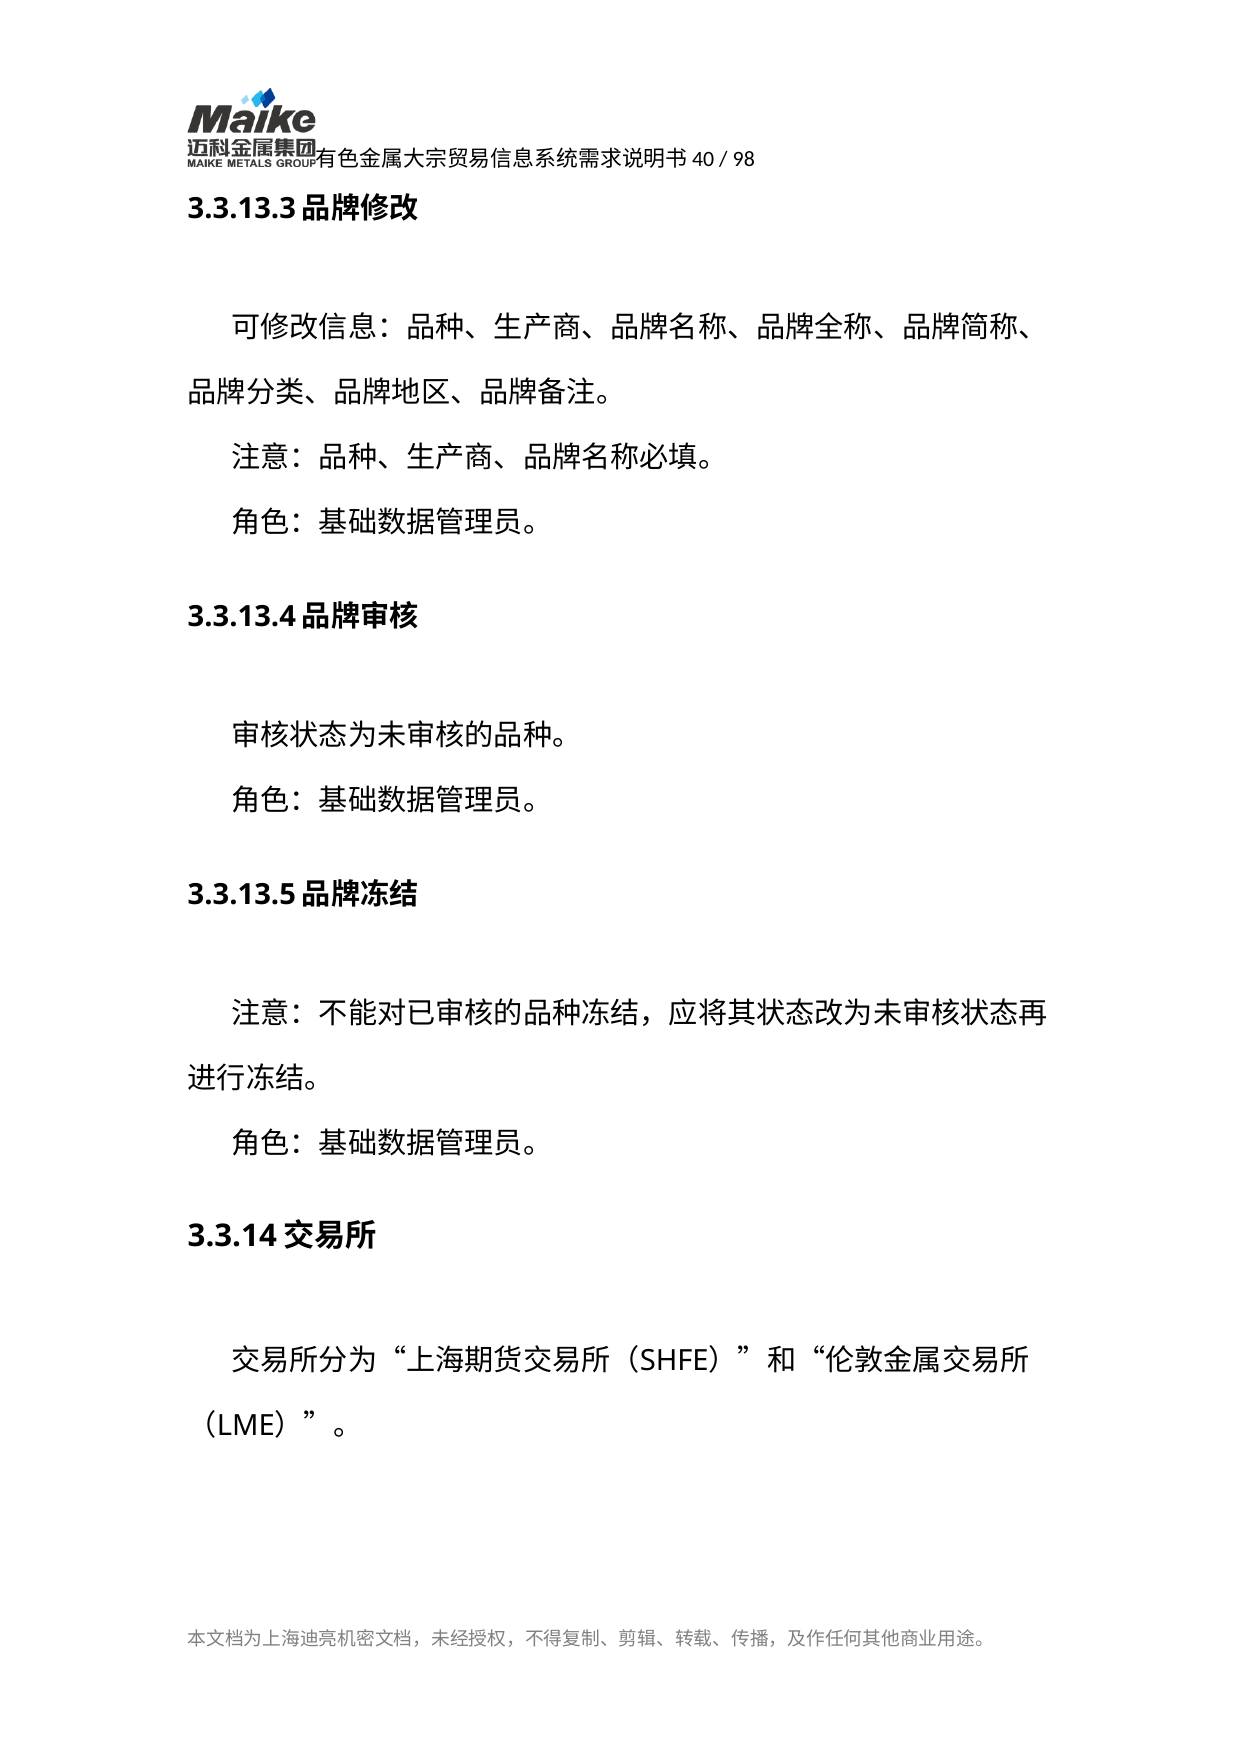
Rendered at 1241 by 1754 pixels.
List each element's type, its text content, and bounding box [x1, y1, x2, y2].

text 角色：基础数据管理员。 [187, 765, 1053, 830]
text 可修改信息：品种、生产商、品牌名称、品牌全称、品牌简称、品牌分类、品牌地区、品牌备注。 [187, 292, 1053, 422]
subtitle 3.3.13.5品牌冻结 [187, 859, 1053, 924]
text 注意：品种、生产商、品牌名称必填。 [187, 422, 1053, 487]
picture [187, 88, 316, 167]
text 角色：基础数据管理员。 [187, 1108, 1053, 1173]
subtitle 3.3.13.3品牌修改 [187, 173, 1053, 238]
text 角色：基础数据管理员。 [187, 487, 1053, 552]
subtitle 3.3.14交易所 [187, 1200, 1053, 1265]
text 交易所分为“上海期货交易所（SHFE）”和“伦敦金属交易所（LME）”。 [187, 1326, 1053, 1456]
text 注意：不能对已审核的品种冻结，应将其状态改为未审核状态再进行冻结。 [187, 978, 1053, 1108]
text 审核状态为未审核的品种。 [187, 700, 1053, 765]
subtitle 3.3.13.4品牌审核 [187, 581, 1053, 646]
